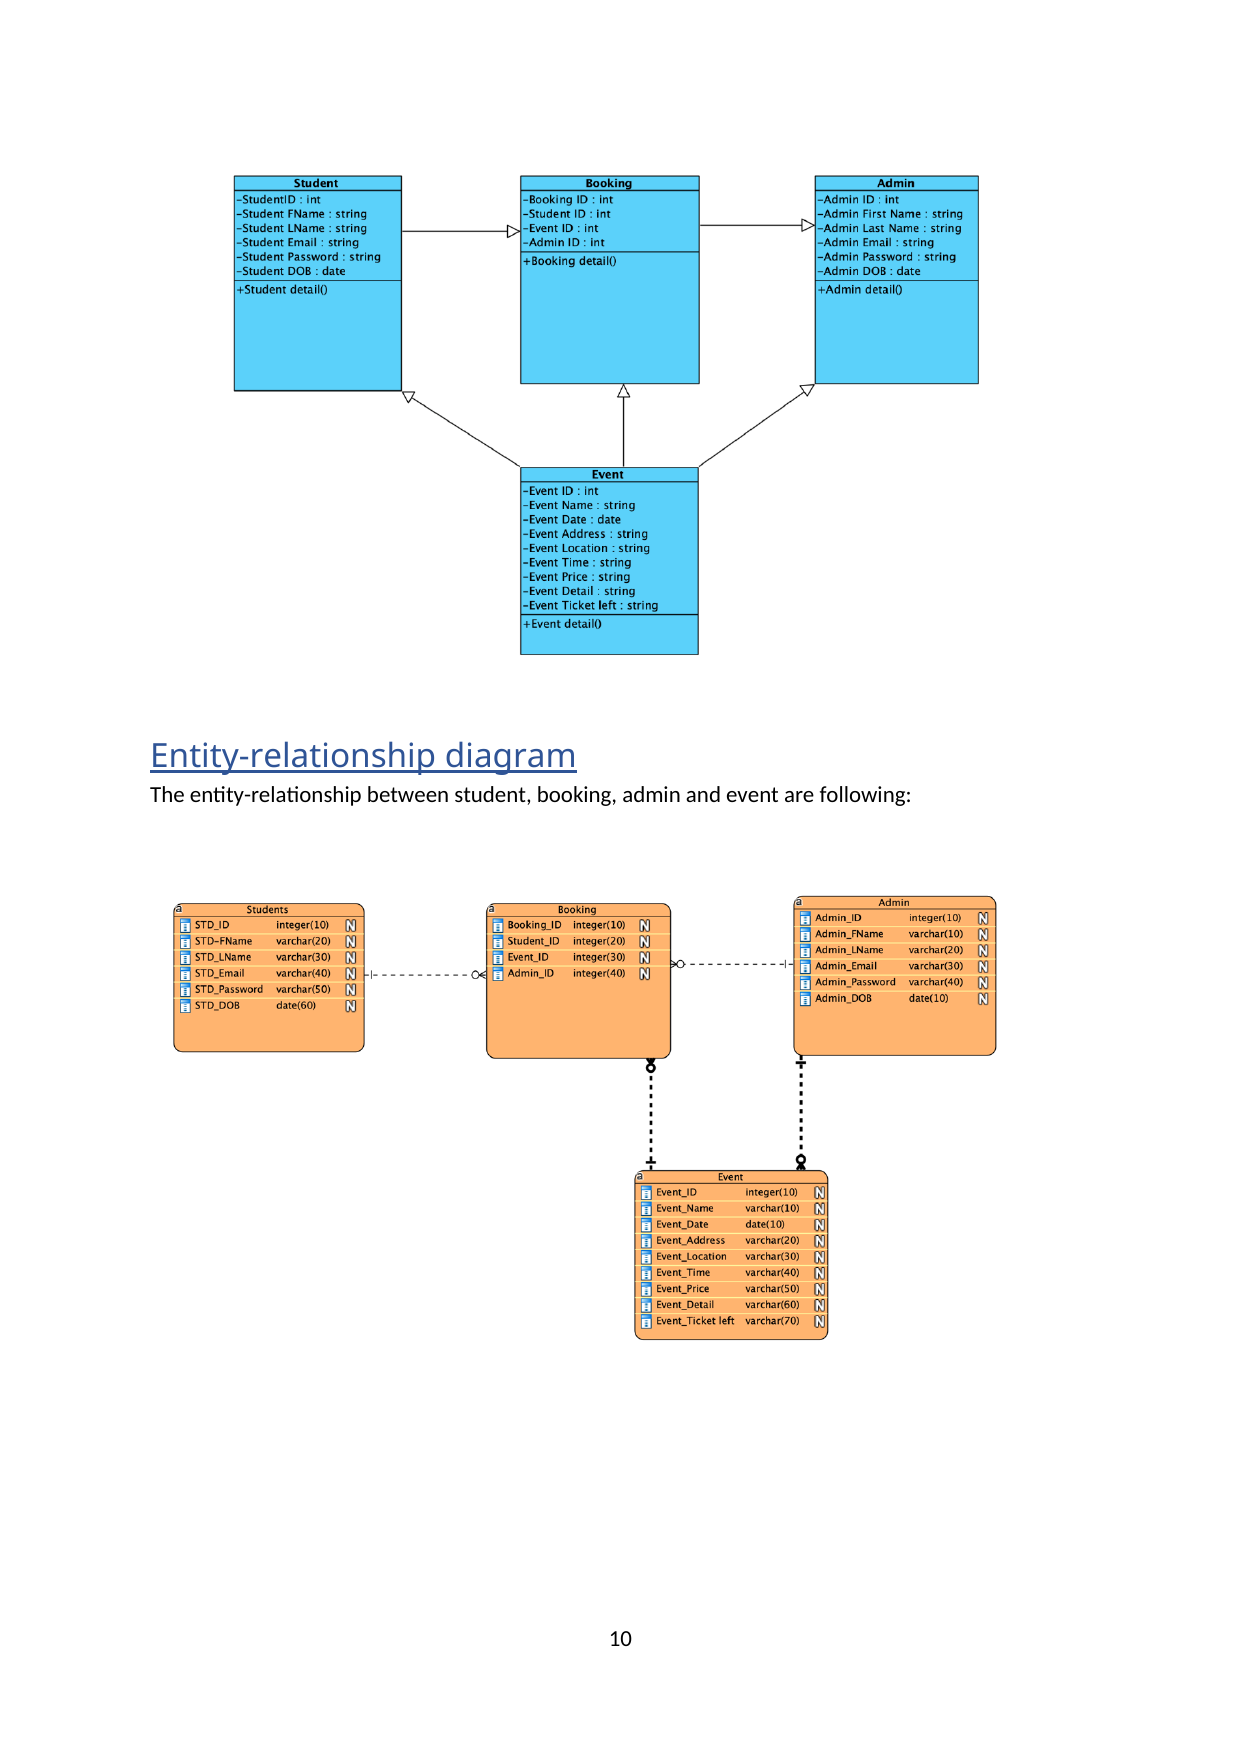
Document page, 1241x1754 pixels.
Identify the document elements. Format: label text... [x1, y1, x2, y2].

picture [150, 150, 1091, 706]
subtitle Entity-relationship diagram [150, 732, 1090, 777]
text The entity-relationship between student, booking, admin and event are following: [150, 780, 1090, 808]
picture [150, 826, 1091, 1391]
